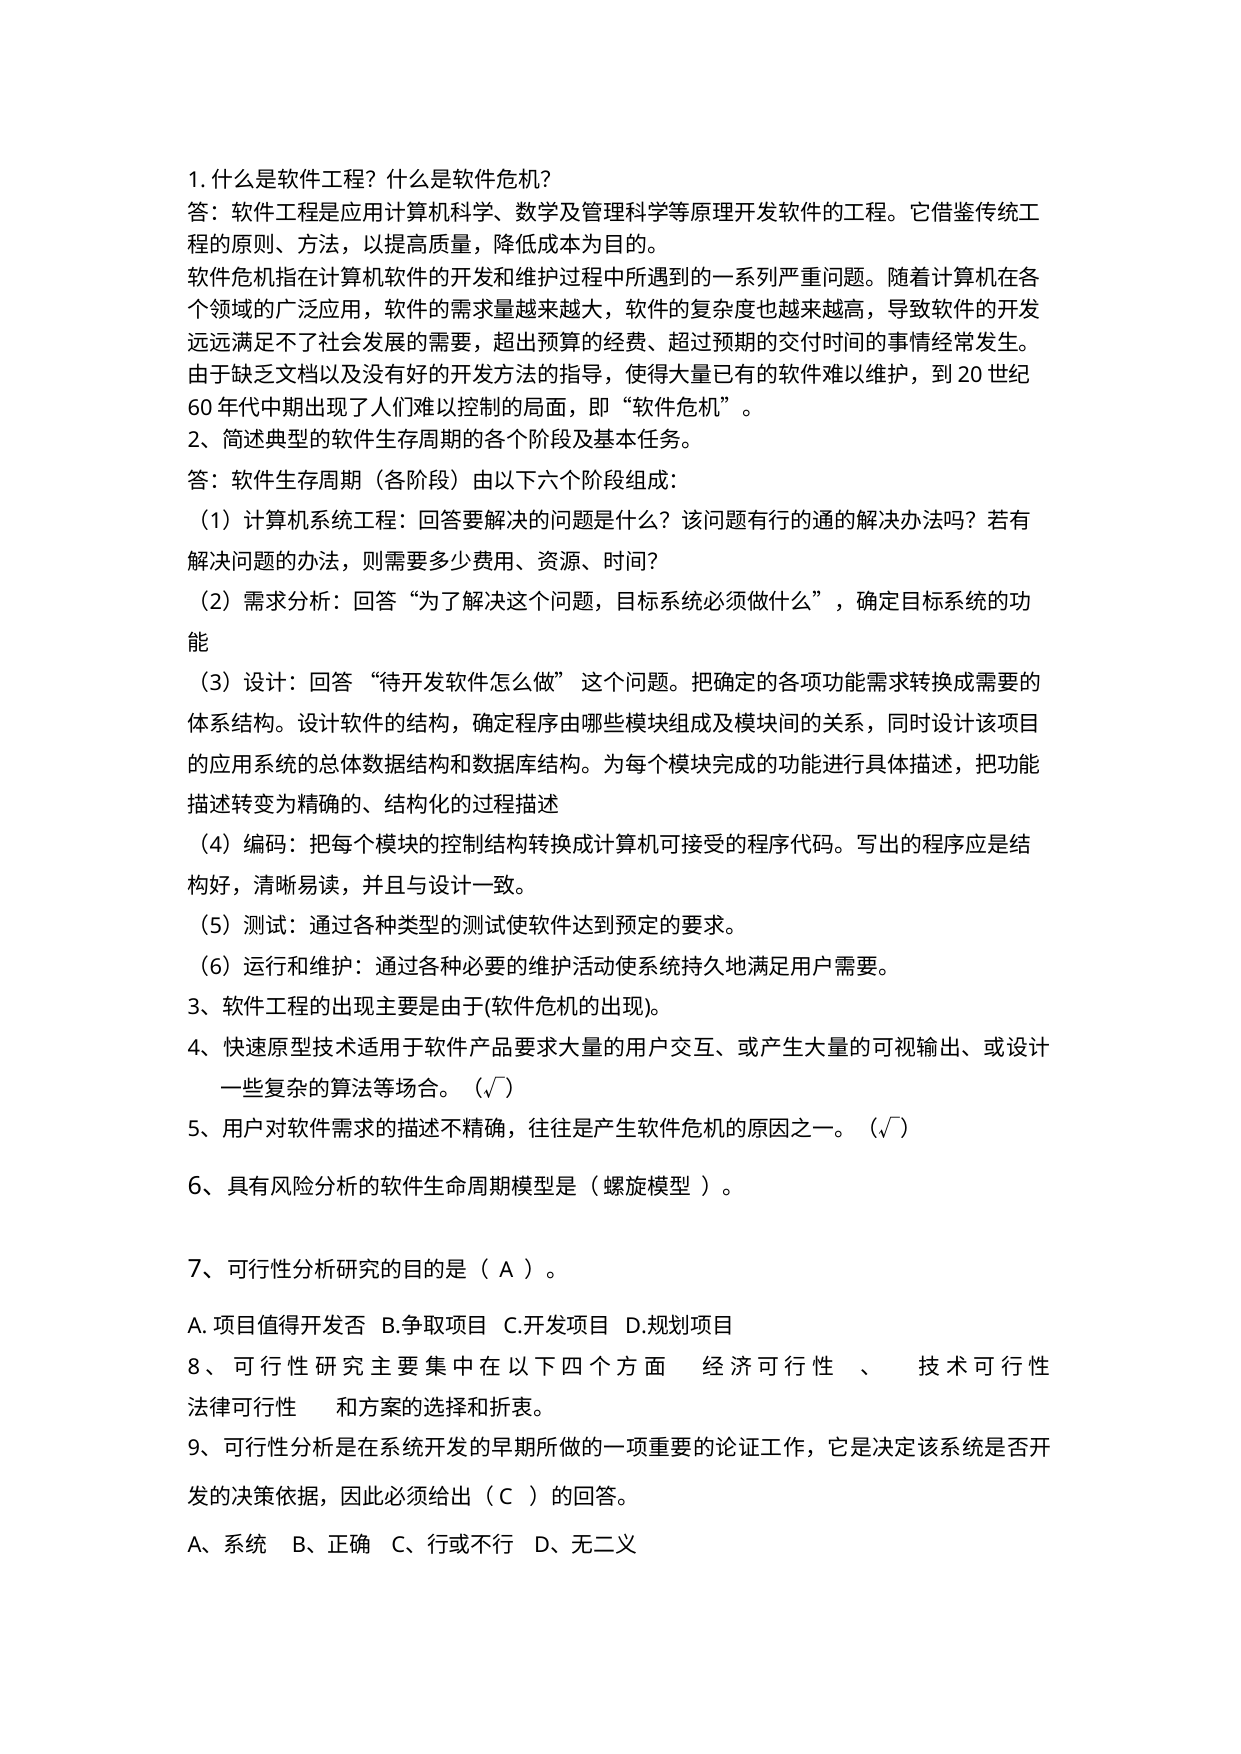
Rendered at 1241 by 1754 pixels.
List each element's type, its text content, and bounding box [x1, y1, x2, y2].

text （3）设计：回答 “待开发软件怎么做” 这个问题。把确定的各项功能需求转换成需要的体系结构。设计软件的结构，确定程序由哪些模块组成及模块间的关系，同时设计该项目的应用系统的总体数据结构和数据库结构。为每个模块完成的功能进行具体描述，把功能描述转变为精确的、结构化的过程描述 [187, 665, 1053, 819]
text 答：软件生存周期（各阶段）由以下六个阶段组成： [187, 462, 1053, 495]
text 5、用户对软件需求的描述不精确，往往是产生软件危机的原因之一。（√） [187, 1111, 1053, 1143]
text 6、具有风险分析的软件生命周期模型是（ 螺旋模型 ）。 [187, 1151, 1053, 1216]
text 软件危机指在计算机软件的开发和维护过程中所遇到的一系列严重问题。随着计算机在各个领域的广泛应用，软件的需求量越来越大，软件的复杂度也越来越高，导致软件的开发远远满足不了社会发展的需要，超出预算的经费、超过预期的交付时间的事情经常发生。由于缺乏文档以及没有好的开发方法的指导，使得大量已有的软件难以维护，到20世纪60年代中期出现了人们难以控制的局面，即“软件危机”。 [187, 259, 1053, 422]
text （5）测试：通过各种类型的测试使软件达到预定的要求。 [187, 908, 1053, 941]
text （4）编码：把每个模块的控制结构转换成计算机可接受的程序代码。写出的程序应是结构好，清晰易读，并且与设计一致。 [187, 827, 1053, 900]
text 7、可行性分析研究的目的是（ A ）。 [187, 1234, 1053, 1299]
text 2、简述典型的软件生存周期的各个阶段及基本任务。 [187, 422, 1053, 454]
text 8、可行性研究主要集中在以下四个方面 经济可行性 、 技术可行性 法律可行性 和方案的选择和折衷。 [187, 1348, 1053, 1422]
text 9、可行性分析是在系统开发的早期所做的一项重要的论证工作，它是决定该系统是否开发的决策依据，因此必须给出（ C ）的回答。 [187, 1429, 1053, 1511]
text A、系统 B、正确 C、行或不行 D、无二义 [187, 1527, 1053, 1559]
text （6）运行和维护：通过各种必要的维护活动使系统持久地满足用户需要。 [187, 949, 1053, 981]
text （2）需求分析：回答“为了解决这个问题，目标系统必须做什么”，确定目标系统的功能 [187, 584, 1053, 657]
text 答：软件工程是应用计算机科学、数学及管理科学等原理开发软件的工程。它借鉴传统工程的原则、方法，以提高质量，降低成本为目的。 [187, 194, 1053, 259]
text A. 项目值得开发否 B.争取项目 C.开发项目 D.规划项目 [187, 1308, 1053, 1341]
text 3、软件工程的出现主要是由于(软件危机的出现)。 [187, 989, 1053, 1022]
text 4、快速原型技术适用于软件产品要求大量的用户交互、或产生大量的可视输出、或设计一些复杂的算法等场合。（√） [187, 1029, 1053, 1103]
text 1. 什么是软件工程？什么是软件危机？ [187, 162, 1053, 194]
text （1）计算机系统工程：回答要解决的问题是什么？该问题有行的通的解决办法吗？若有解决问题的办法，则需要多少费用、资源、时间？ [187, 503, 1053, 576]
